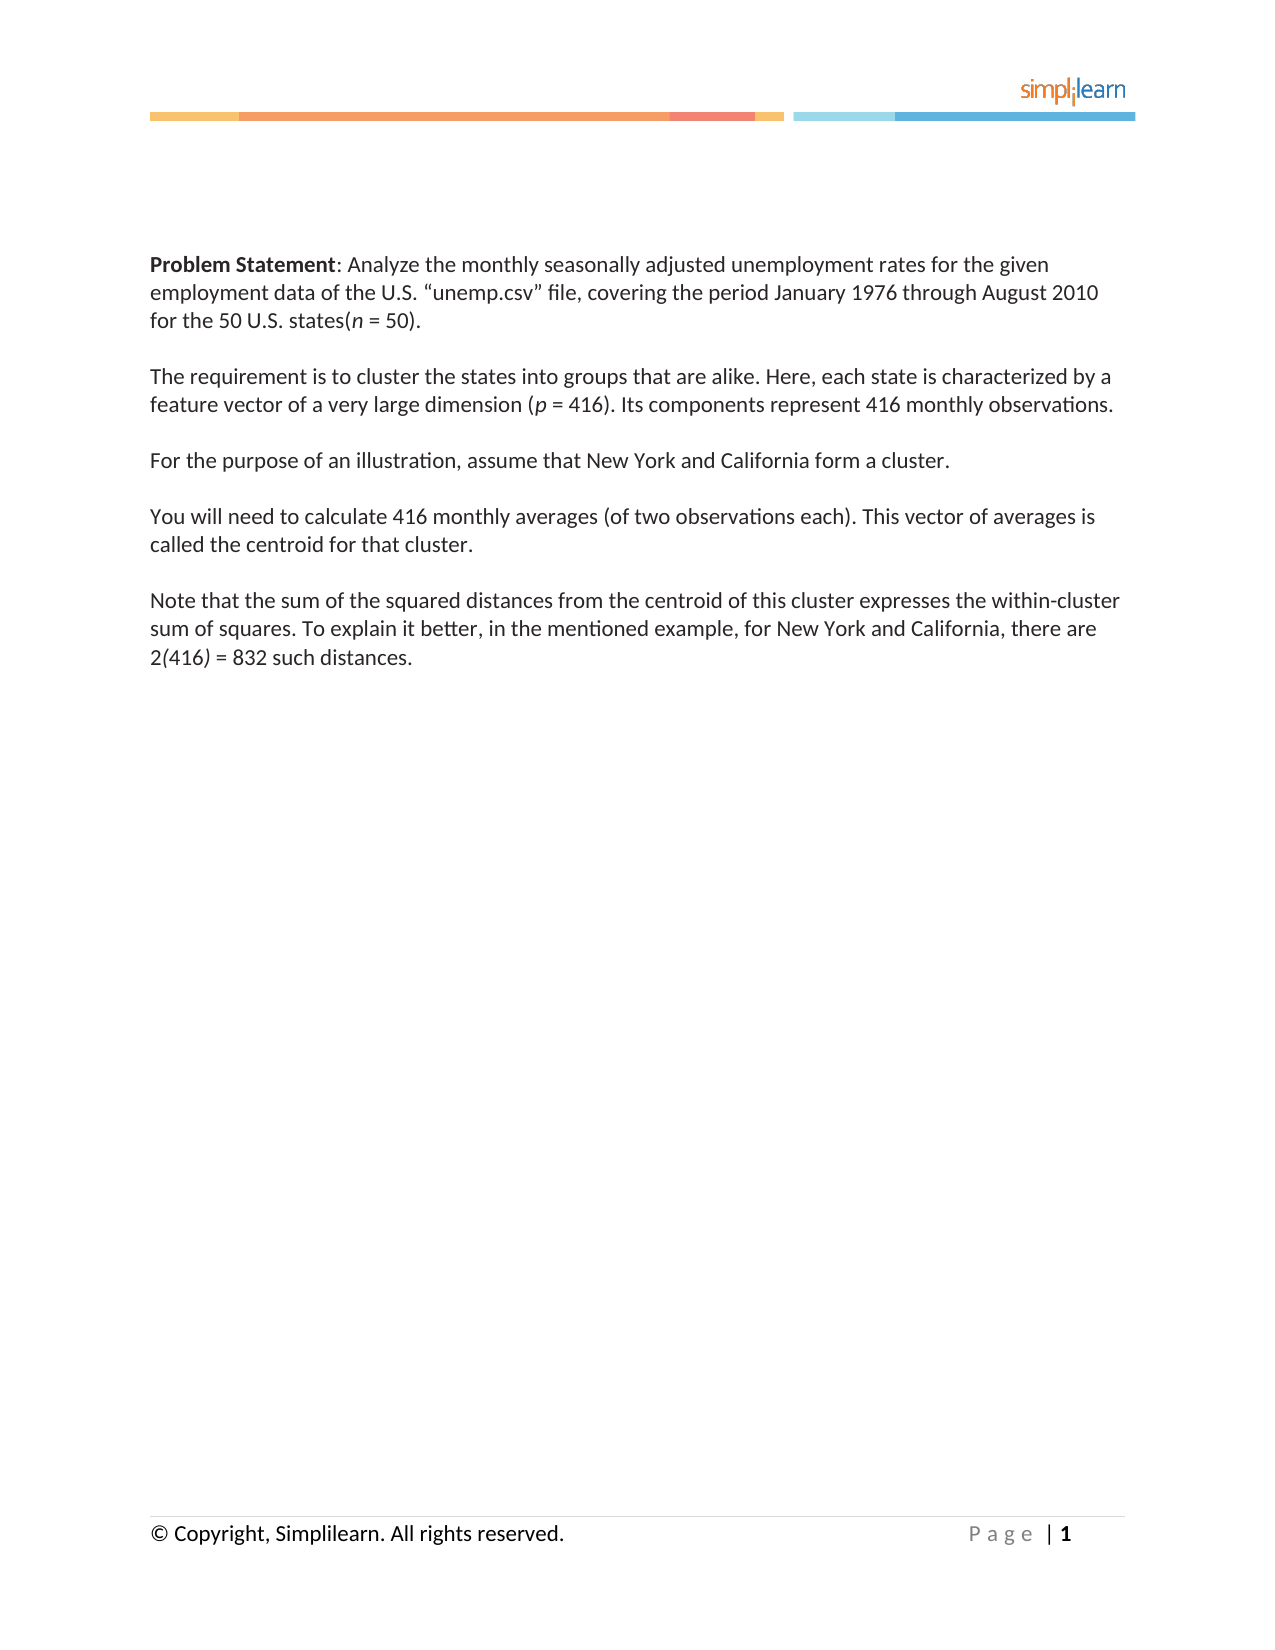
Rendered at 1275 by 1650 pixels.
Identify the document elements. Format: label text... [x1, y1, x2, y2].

picture [150, 75, 1136, 121]
text For the purpose of an illustration, assume that New York and California form a cluster. [150, 446, 1125, 474]
text Problem Statement: Analyze the monthly seasonally adjusted unemployment rates for the given employment data of the U.S. “unemp.csv” file, covering the period January 1976 through August 2010 for the 50 U.S. states(n = 50). [150, 250, 1125, 334]
text You will need to calculate 416 monthly averages (of two observations each). This vector of averages is called the centroid for that cluster. [150, 502, 1125, 558]
text The requirement is to cluster the states into groups that are alike. Here, each state is characterized by a feature vector of a very large dimension (p = 416). Its components represent 416 monthly observations. [150, 362, 1125, 418]
text Note that the sum of the squared distances from the centroid of this cluster expresses the within-cluster sum of squares. To explain it better, in the mentioned example, for New York and California, there are 2(416) = 832 such distances. [150, 587, 1125, 671]
